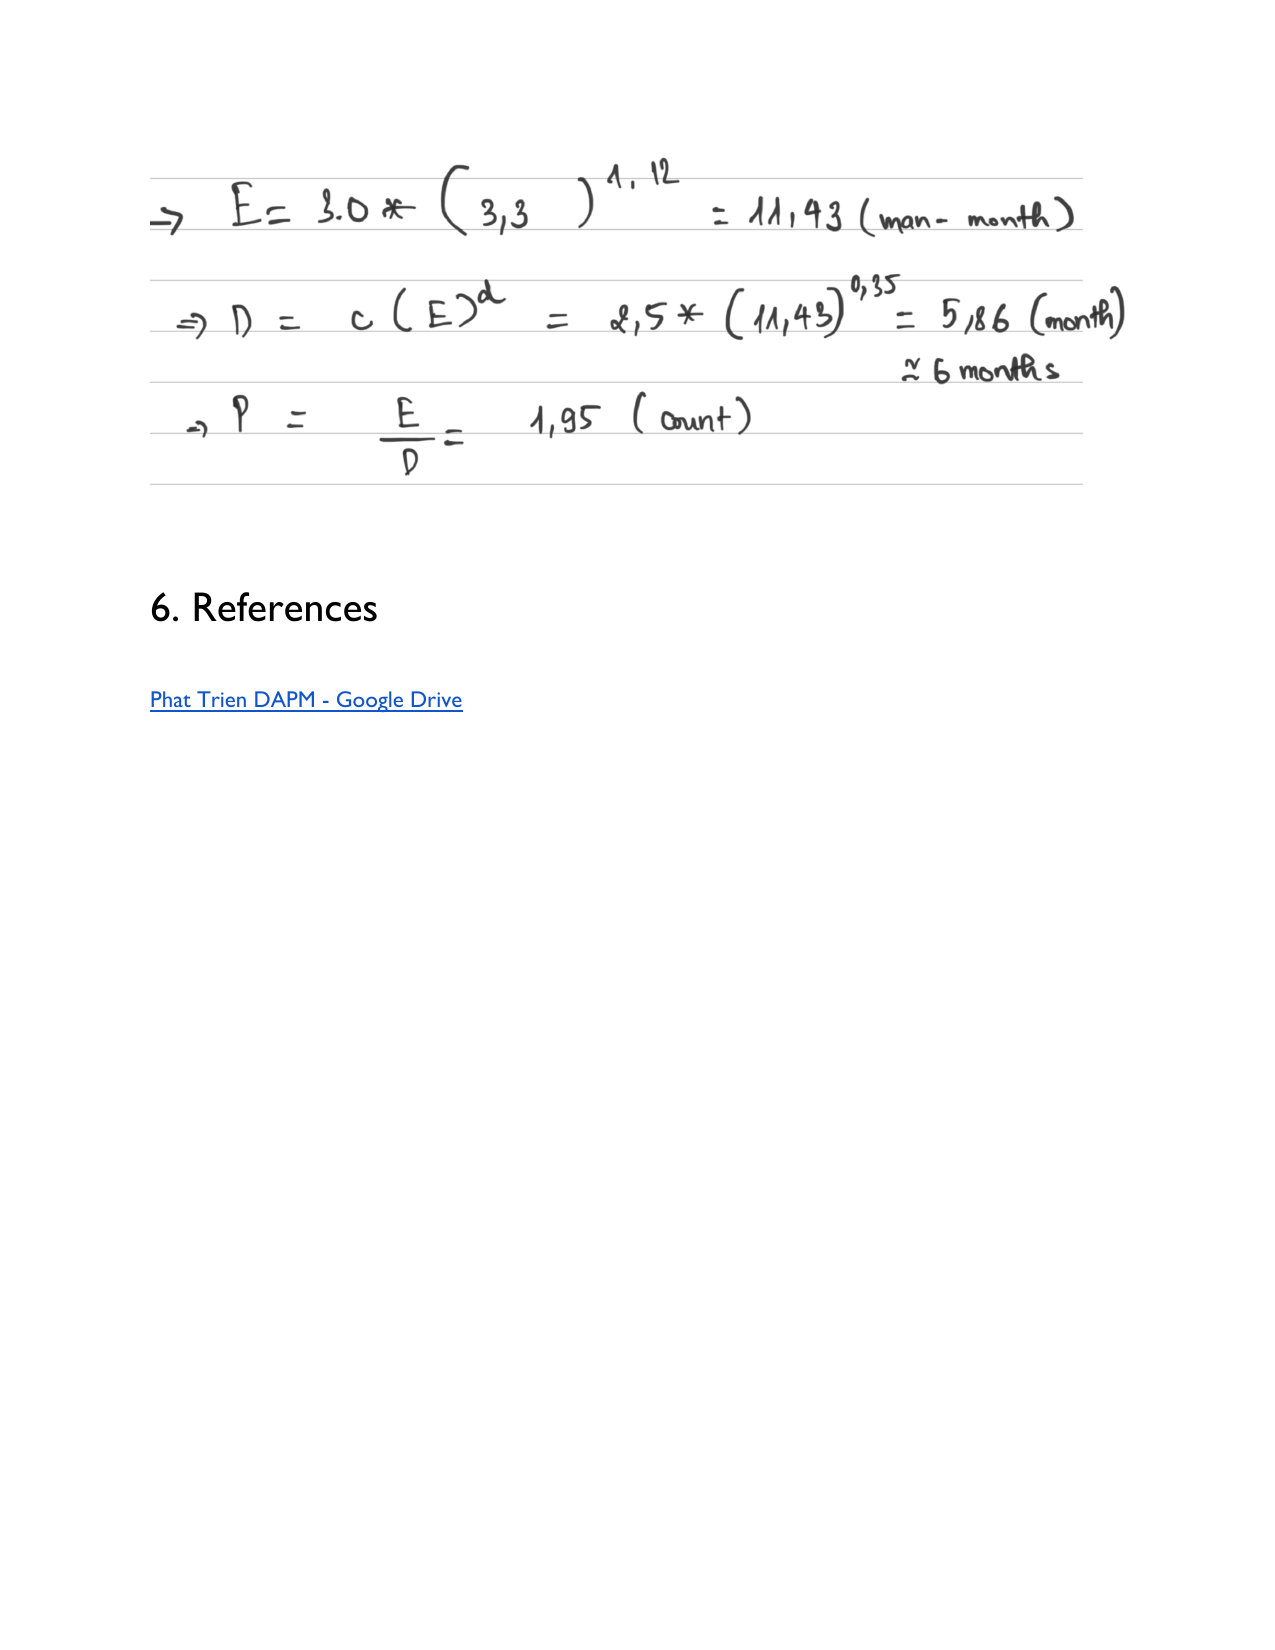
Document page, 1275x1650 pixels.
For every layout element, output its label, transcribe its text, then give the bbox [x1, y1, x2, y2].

text Phat Trien DAPM - Google Drive [150, 684, 1125, 715]
subtitle 6. References [150, 578, 1125, 635]
picture [150, 150, 1125, 496]
